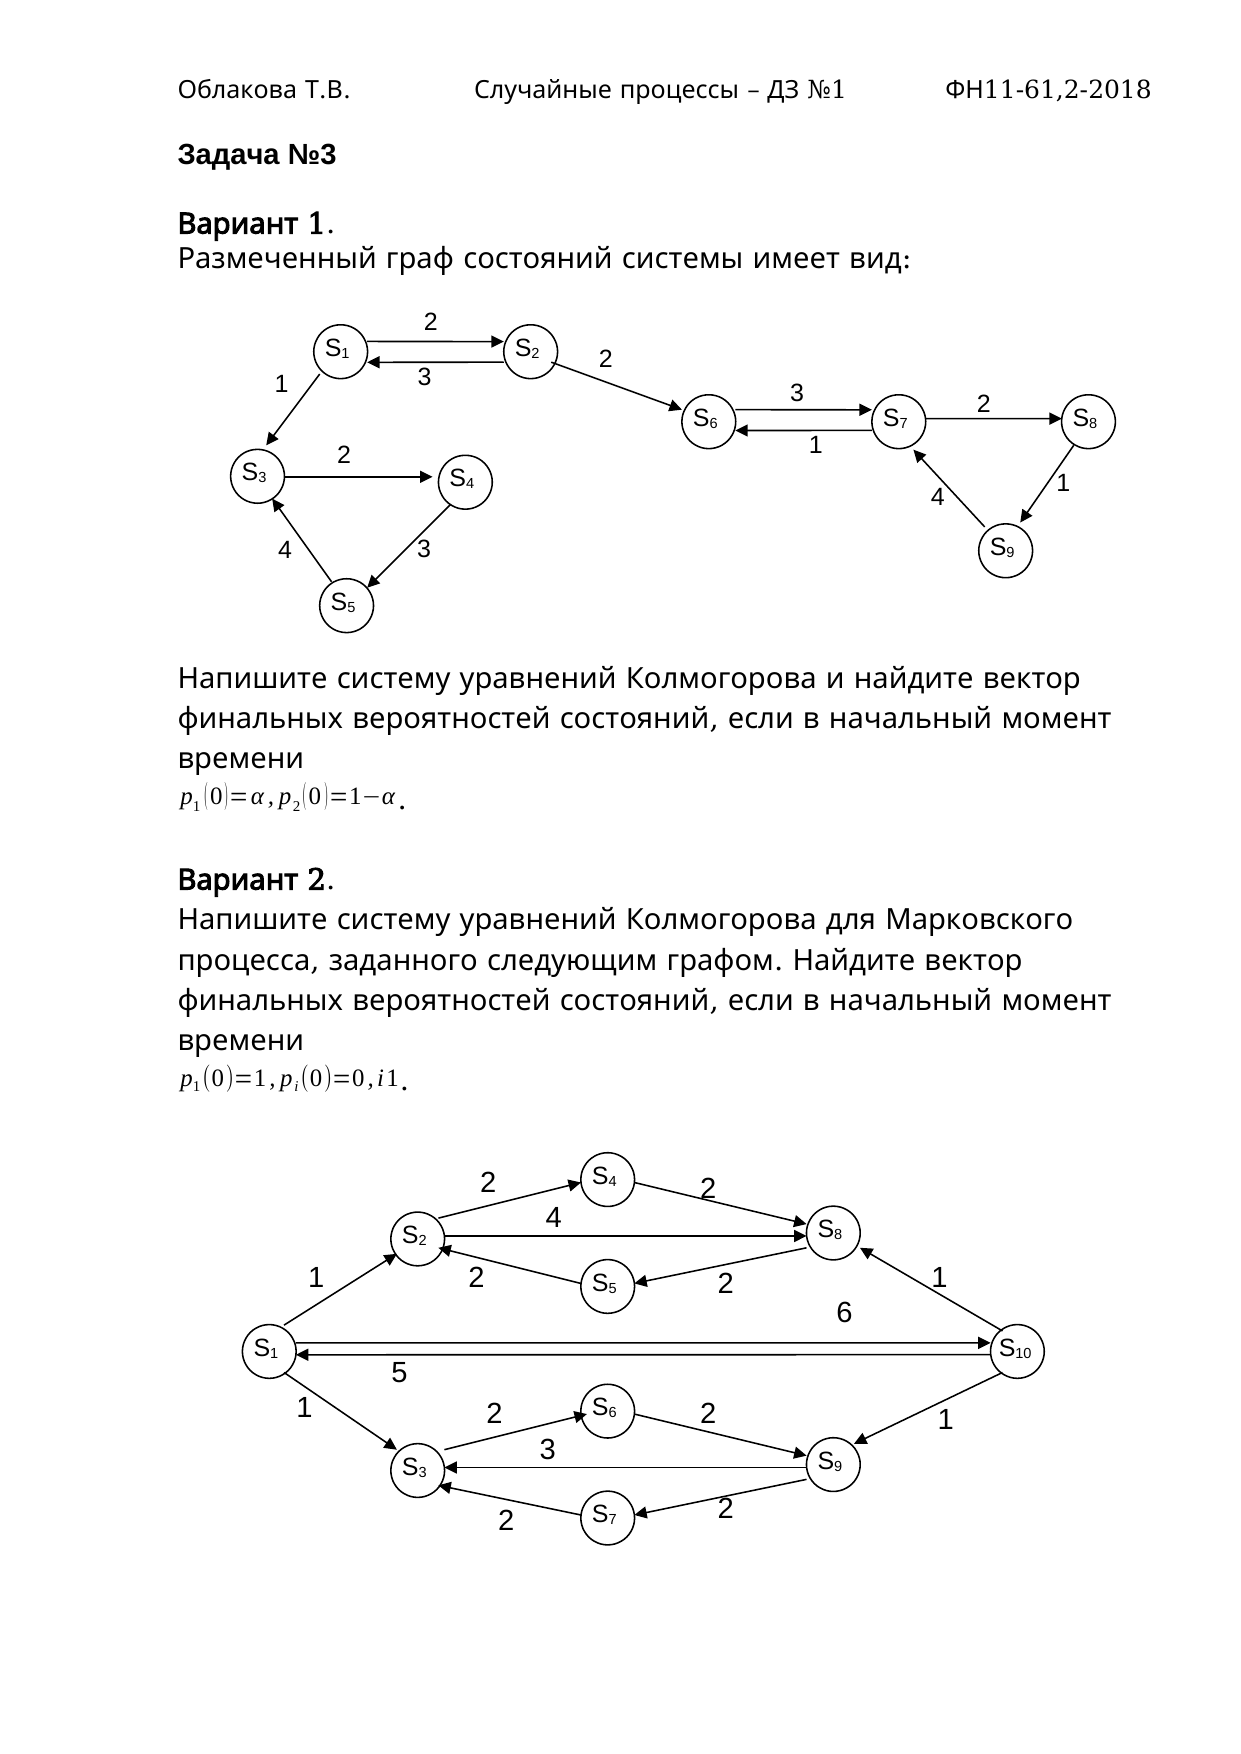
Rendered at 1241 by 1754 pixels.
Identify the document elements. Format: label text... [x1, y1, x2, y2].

text Задача №3 [177, 137, 1181, 171]
text Вариант 1. [177, 204, 1181, 239]
text Размеченный граф состояний системы имеет вид: [177, 239, 1181, 274]
text Напишите систему уравнений Колмогорова и найдите вектор финальных вероятностей состояний, если в начальный момент времени [177, 659, 1181, 775]
text . [177, 1062, 1181, 1097]
text Напишите систему уравнений Колмогорова для Марковского процесса, заданного следующим графом. Найдите вектор финальных вероятностей состояний, если в начальный момент времени [177, 901, 1181, 1056]
text Вариант 2. [177, 861, 1181, 896]
text . [177, 780, 1181, 815]
